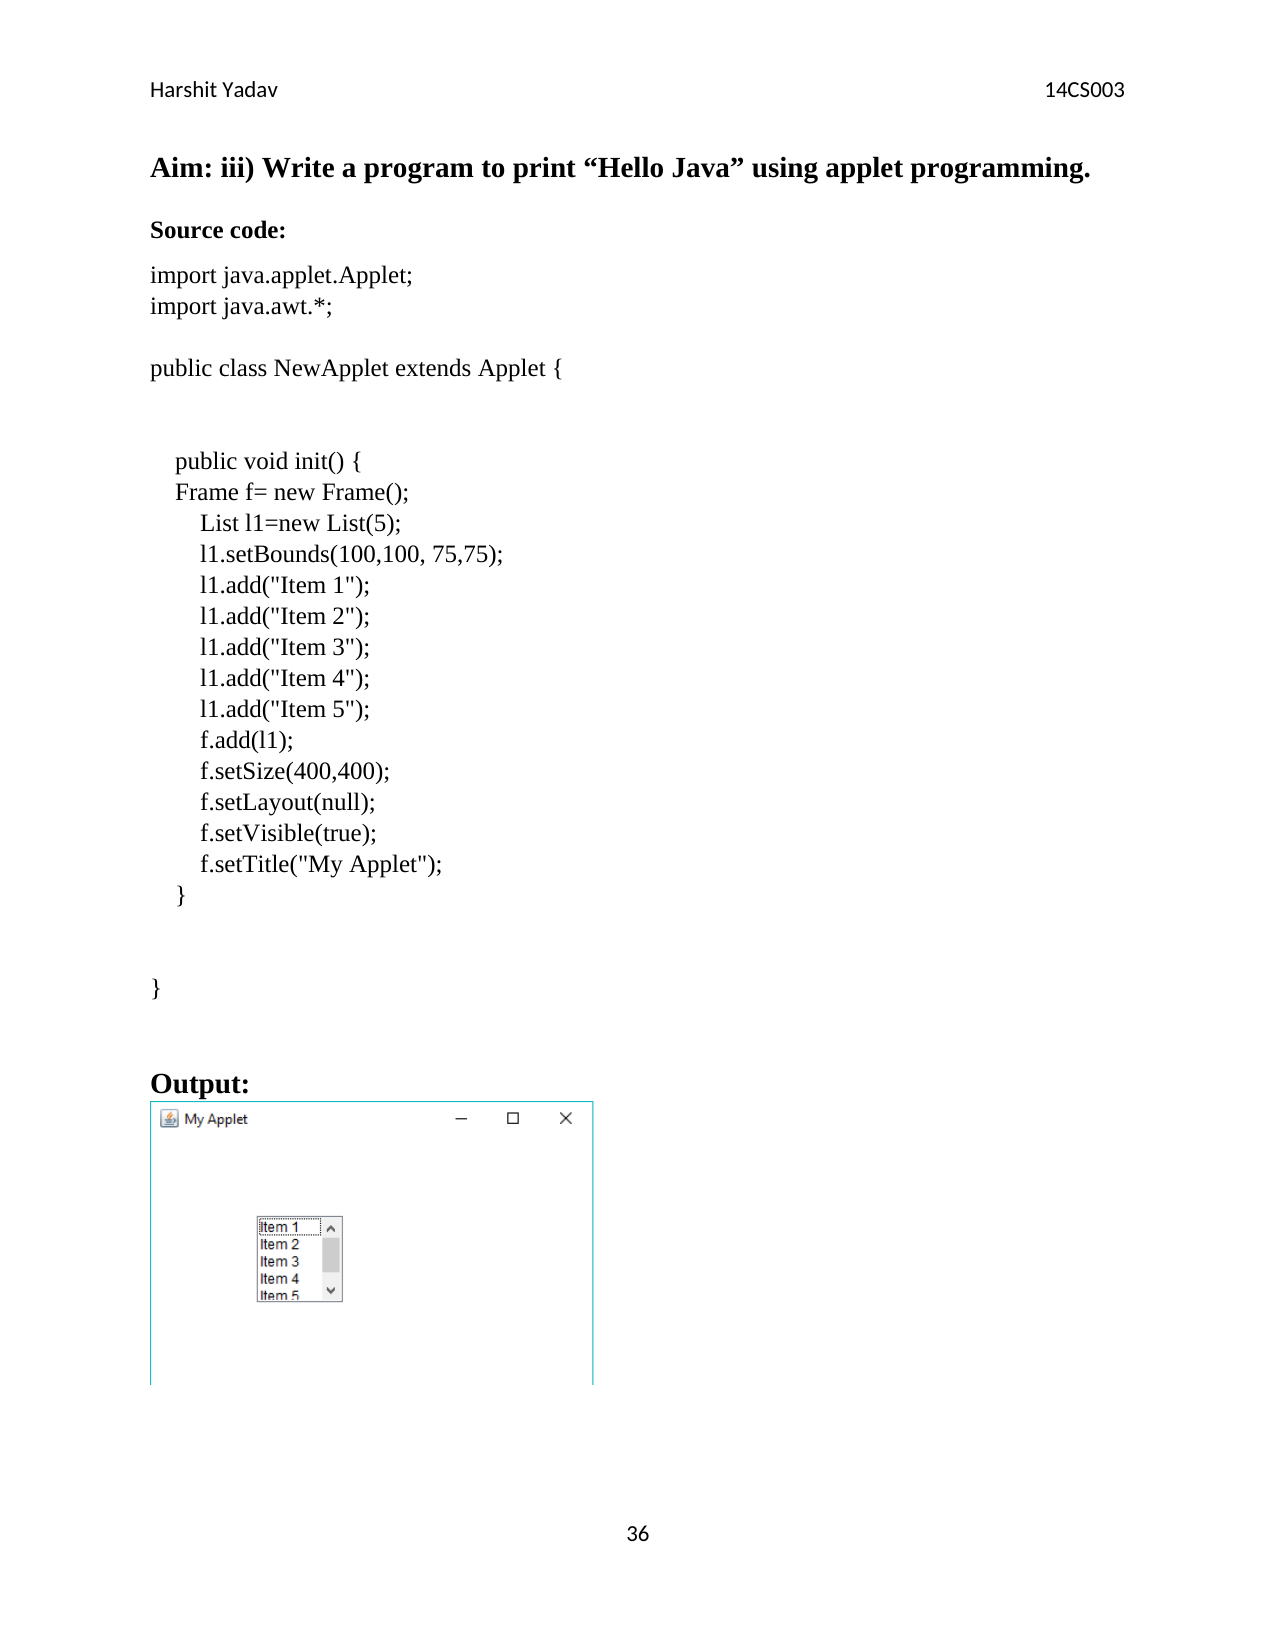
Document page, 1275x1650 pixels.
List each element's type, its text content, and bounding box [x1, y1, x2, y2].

text Aim: iii) Write a program to print “Hello Java” using applet programming. [150, 150, 1125, 183]
picture [150, 1101, 597, 1385]
text l1.add("Item 4"); [150, 663, 1125, 692]
text Frame f= new Frame(); [150, 477, 1125, 506]
text Source code: [150, 215, 1125, 244]
text List l1=new List(5); [150, 508, 1125, 537]
text f.setLayout(null); [150, 787, 1125, 816]
text l1.add("Item 1"); [150, 570, 1125, 599]
text l1.add("Item 2"); [150, 601, 1125, 630]
text import java.applet.Applet; [150, 260, 1125, 289]
text f.setTitle("My Applet"); [150, 849, 1125, 878]
text f.setVisible(true); [150, 818, 1125, 847]
text l1.add("Item 5"); [150, 694, 1125, 723]
text f.add(l1); [150, 725, 1125, 754]
text f.setSize(400,400); [150, 756, 1125, 785]
text public class NewApplet extends Applet { [150, 353, 1125, 382]
text } [150, 973, 1125, 1001]
text Output: [150, 1066, 1125, 1099]
text import java.awt.*; [150, 291, 1125, 320]
text public void init() { [150, 446, 1125, 474]
text } [150, 880, 1125, 909]
text l1.setBounds(100,100, 75,75); [150, 539, 1125, 568]
text l1.add("Item 3"); [150, 632, 1125, 661]
